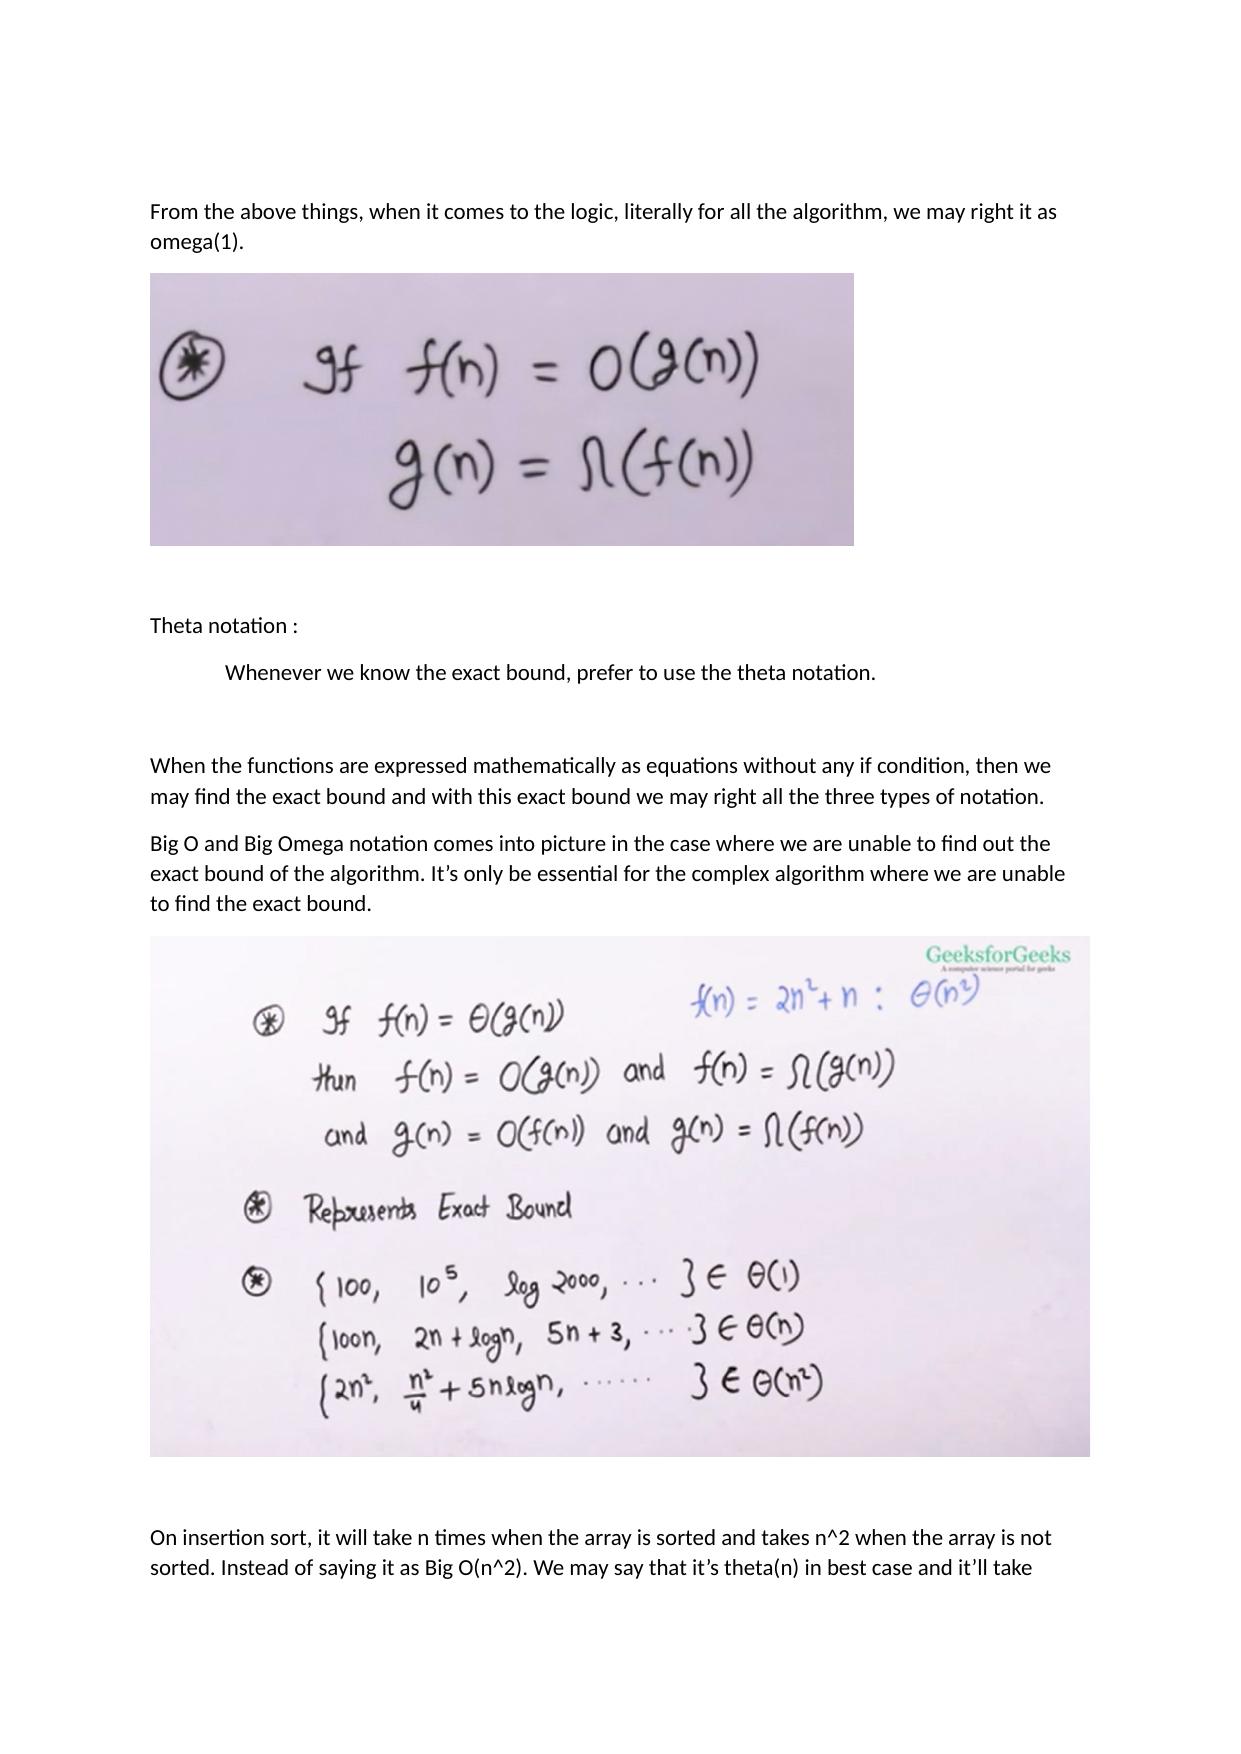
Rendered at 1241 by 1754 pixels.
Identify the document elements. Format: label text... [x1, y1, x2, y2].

text When the functions are expressed mathematically as equations without any if condition, then we may find the exact bound and with this exact bound we may right all the three types of notation. [150, 752, 1090, 810]
picture [150, 936, 1091, 1457]
text Big O and Big Omega notation comes into picture in the case where we are unable to find out the exact bound of the algorithm. It’s only be essential for the complex algorithm where we are unable to find the exact bound. [150, 829, 1090, 917]
text Theta notation : [150, 611, 1090, 639]
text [150, 1523, 1090, 1581]
text Whenever we know the exact bound, prefer to use the theta notation. [150, 658, 1090, 686]
picture [150, 273, 854, 546]
text From the above things, when it comes to the logic, literally for all the algorithm, we may right it as omega(1). [150, 197, 1090, 255]
